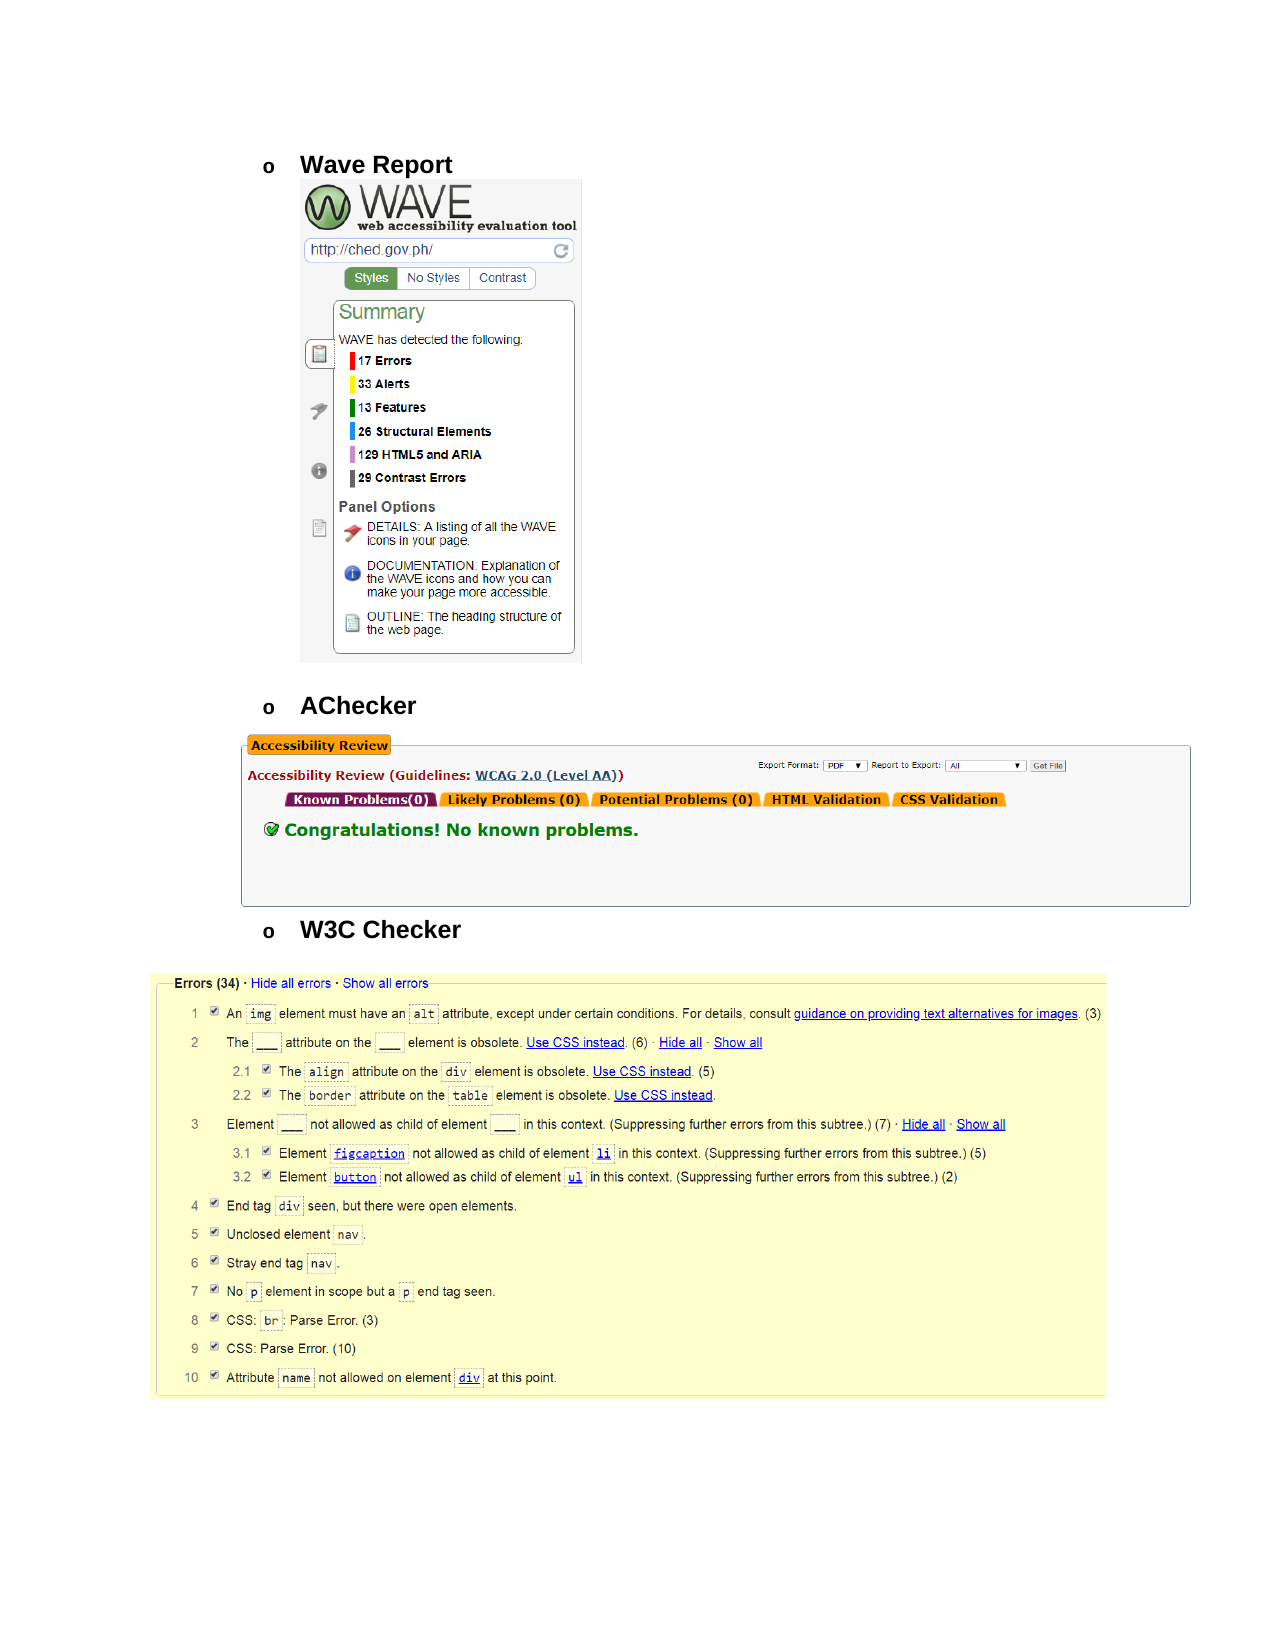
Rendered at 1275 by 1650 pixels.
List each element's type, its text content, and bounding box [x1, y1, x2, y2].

list W3C Checker [262, 916, 1125, 945]
picture [150, 973, 1107, 1399]
picture [300, 179, 582, 663]
list AChecker [262, 691, 1125, 720]
list Wave Report [262, 150, 1125, 180]
picture [225, 720, 1200, 916]
